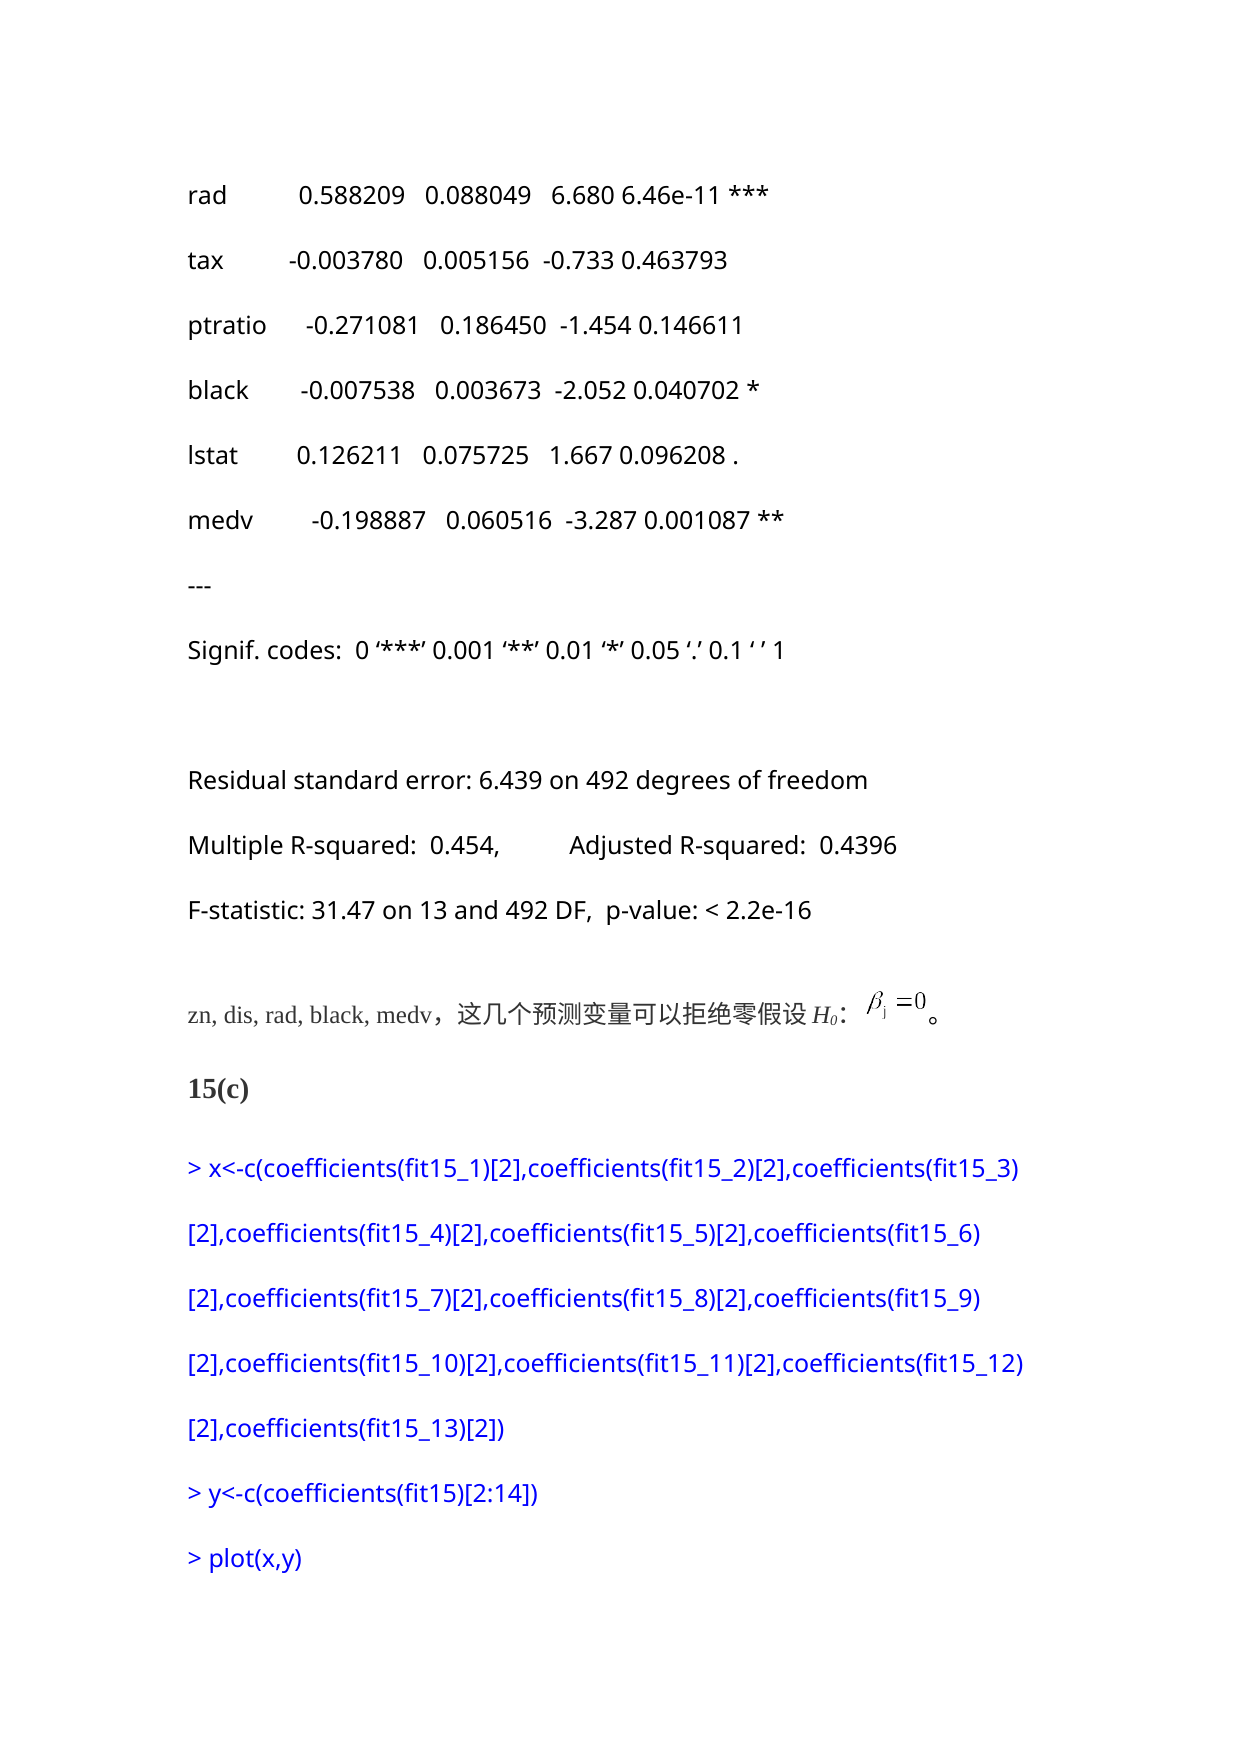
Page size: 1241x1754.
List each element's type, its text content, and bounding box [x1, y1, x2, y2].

text black -0.007538 0.003673 -2.052 0.040702 * [187, 357, 1053, 422]
text 15(c) [187, 1055, 1053, 1120]
text > plot(x,y) [187, 1526, 1053, 1591]
text zn, dis, rad, black, medv，这几个预测变量可以拒绝零假设H0：。 [187, 974, 1053, 1039]
text F-statistic: 31.47 on 13 and 492 DF, p-value: < 2.2e-16 [187, 877, 1053, 942]
text > x<-c(coefficients(fit15_1)[2],coefficients(fit15_2)[2],coefficients(fit15_3)[2],coefficients(fit15_4)[2],coefficients(fit15_5)[2],coefficients(fit15_6)[2],coefficients(fit15_7)[2],coefficients(fit15_8)[2],coefficients(fit15_9)[2],coefficients(fit15_10)[2],coefficients(fit15_11)[2],coefficients(fit15_12)[2],coefficients(fit15_13)[2]) [187, 1136, 1053, 1461]
text --- [187, 552, 1053, 617]
text rad 0.588209 0.088049 6.680 6.46e-11 *** [187, 162, 1053, 227]
text tax -0.003780 0.005156 -0.733 0.463793 [187, 227, 1053, 292]
text Residual standard error: 6.439 on 492 degrees of freedom [187, 747, 1053, 812]
text ptratio -0.271081 0.186450 -1.454 0.146611 [187, 292, 1053, 357]
text Signif. codes: 0 ‘***’ 0.001 ‘**’ 0.01 ‘*’ 0.05 ‘.’ 0.1 ‘ ’ 1 [187, 617, 1053, 682]
text medv -0.198887 0.060516 -3.287 0.001087 ** [187, 487, 1053, 552]
text lstat 0.126211 0.075725 1.667 0.096208 . [187, 422, 1053, 487]
text > y<-c(coefficients(fit15)[2:14]) [187, 1461, 1053, 1526]
text Multiple R-squared: 0.454, Adjusted R-squared: 0.4396 [187, 812, 1053, 877]
